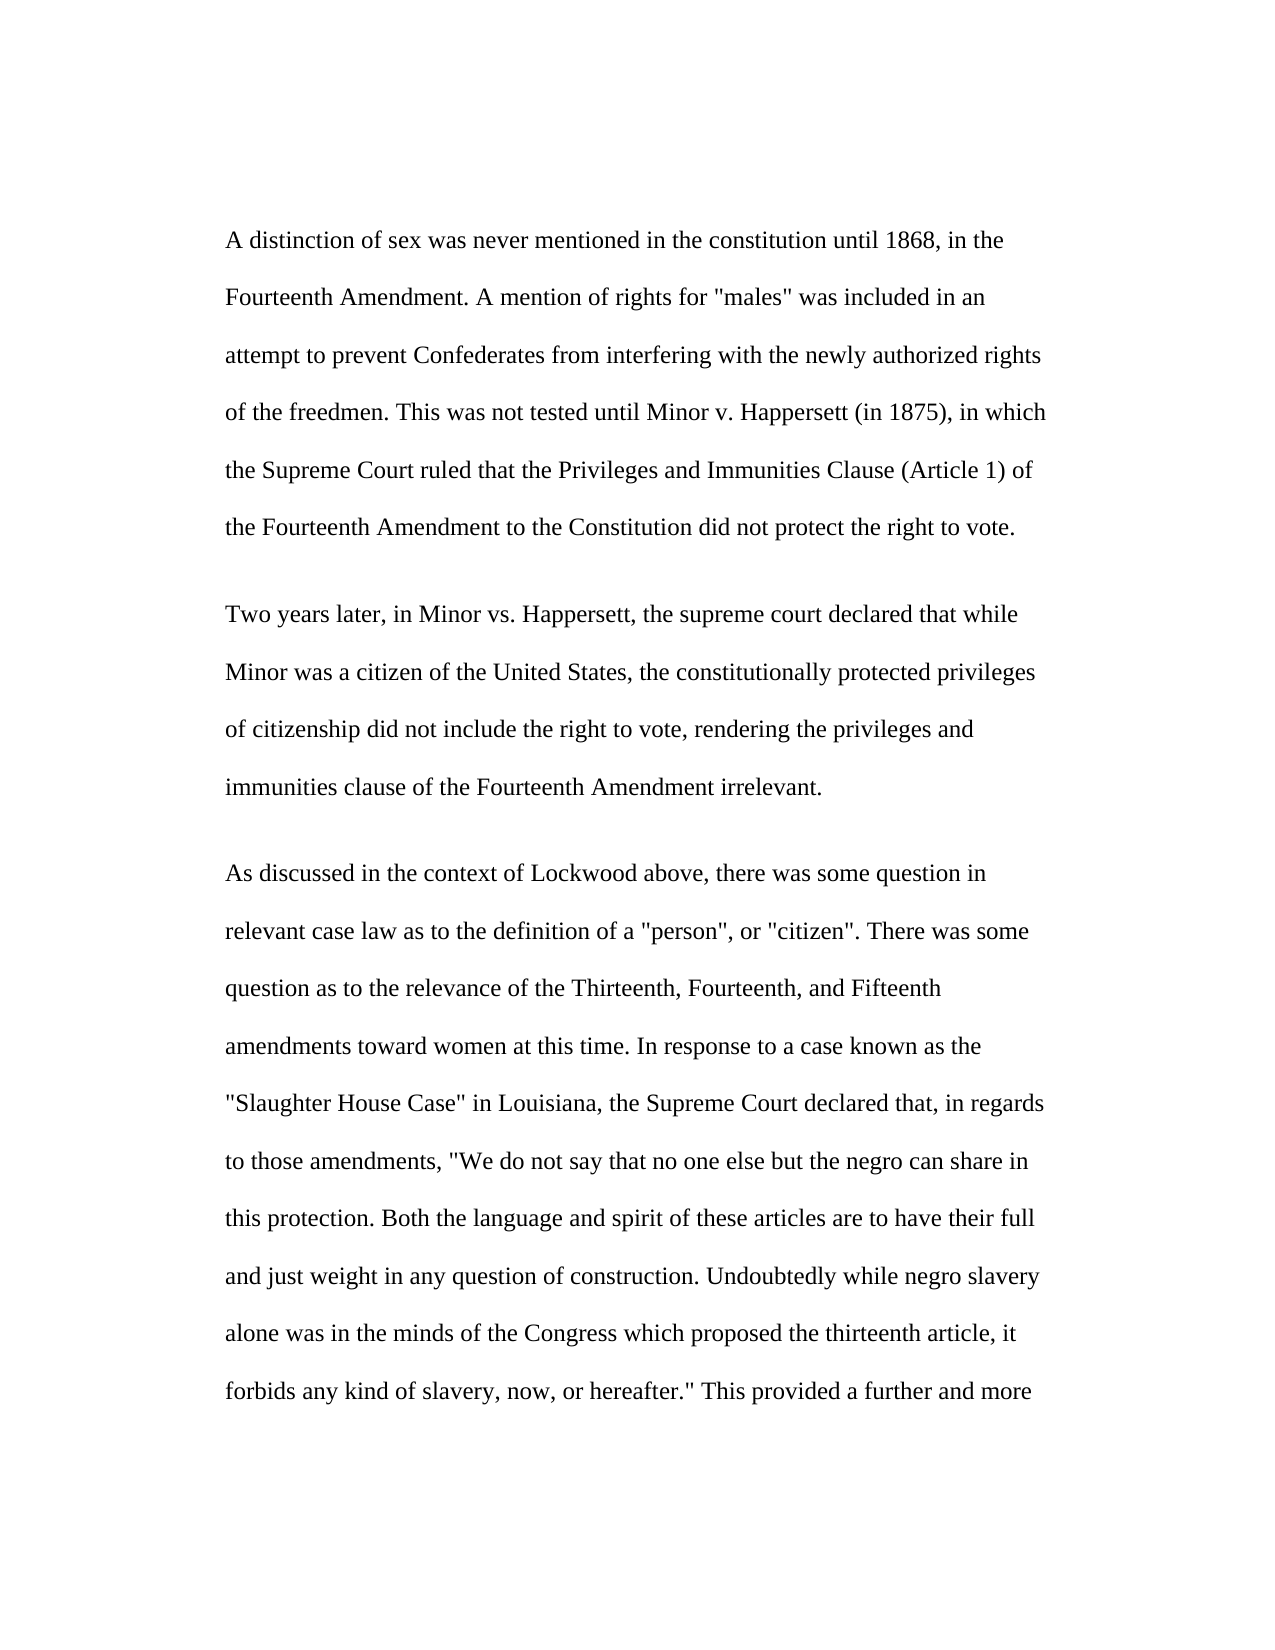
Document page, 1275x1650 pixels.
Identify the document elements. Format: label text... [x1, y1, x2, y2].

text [225, 858, 1050, 1404]
text A distinction of sex was never mentioned in the constitution until 1868, in the Fourteenth Amendment. A mention of rights for "males" was included in an attempt to prevent Confederates from interfering with the newly authorized rights of the freedmen. This was not tested until Minor v. Happersett (in 1875), in which the Supreme Court ruled that the Privileges and Immunities Clause (Article 1) of the Fourteenth Amendment to the Constitution did not protect the right to vote. [225, 225, 1050, 541]
text Two years later, in Minor vs. Happersett, the supreme court declared that while Minor was a citizen of the United States, the constitutionally protected privileges of citizenship did not include the right to vote, rendering the privileges and immunities clause of the Fourteenth Amendment irrelevant. [225, 599, 1050, 800]
